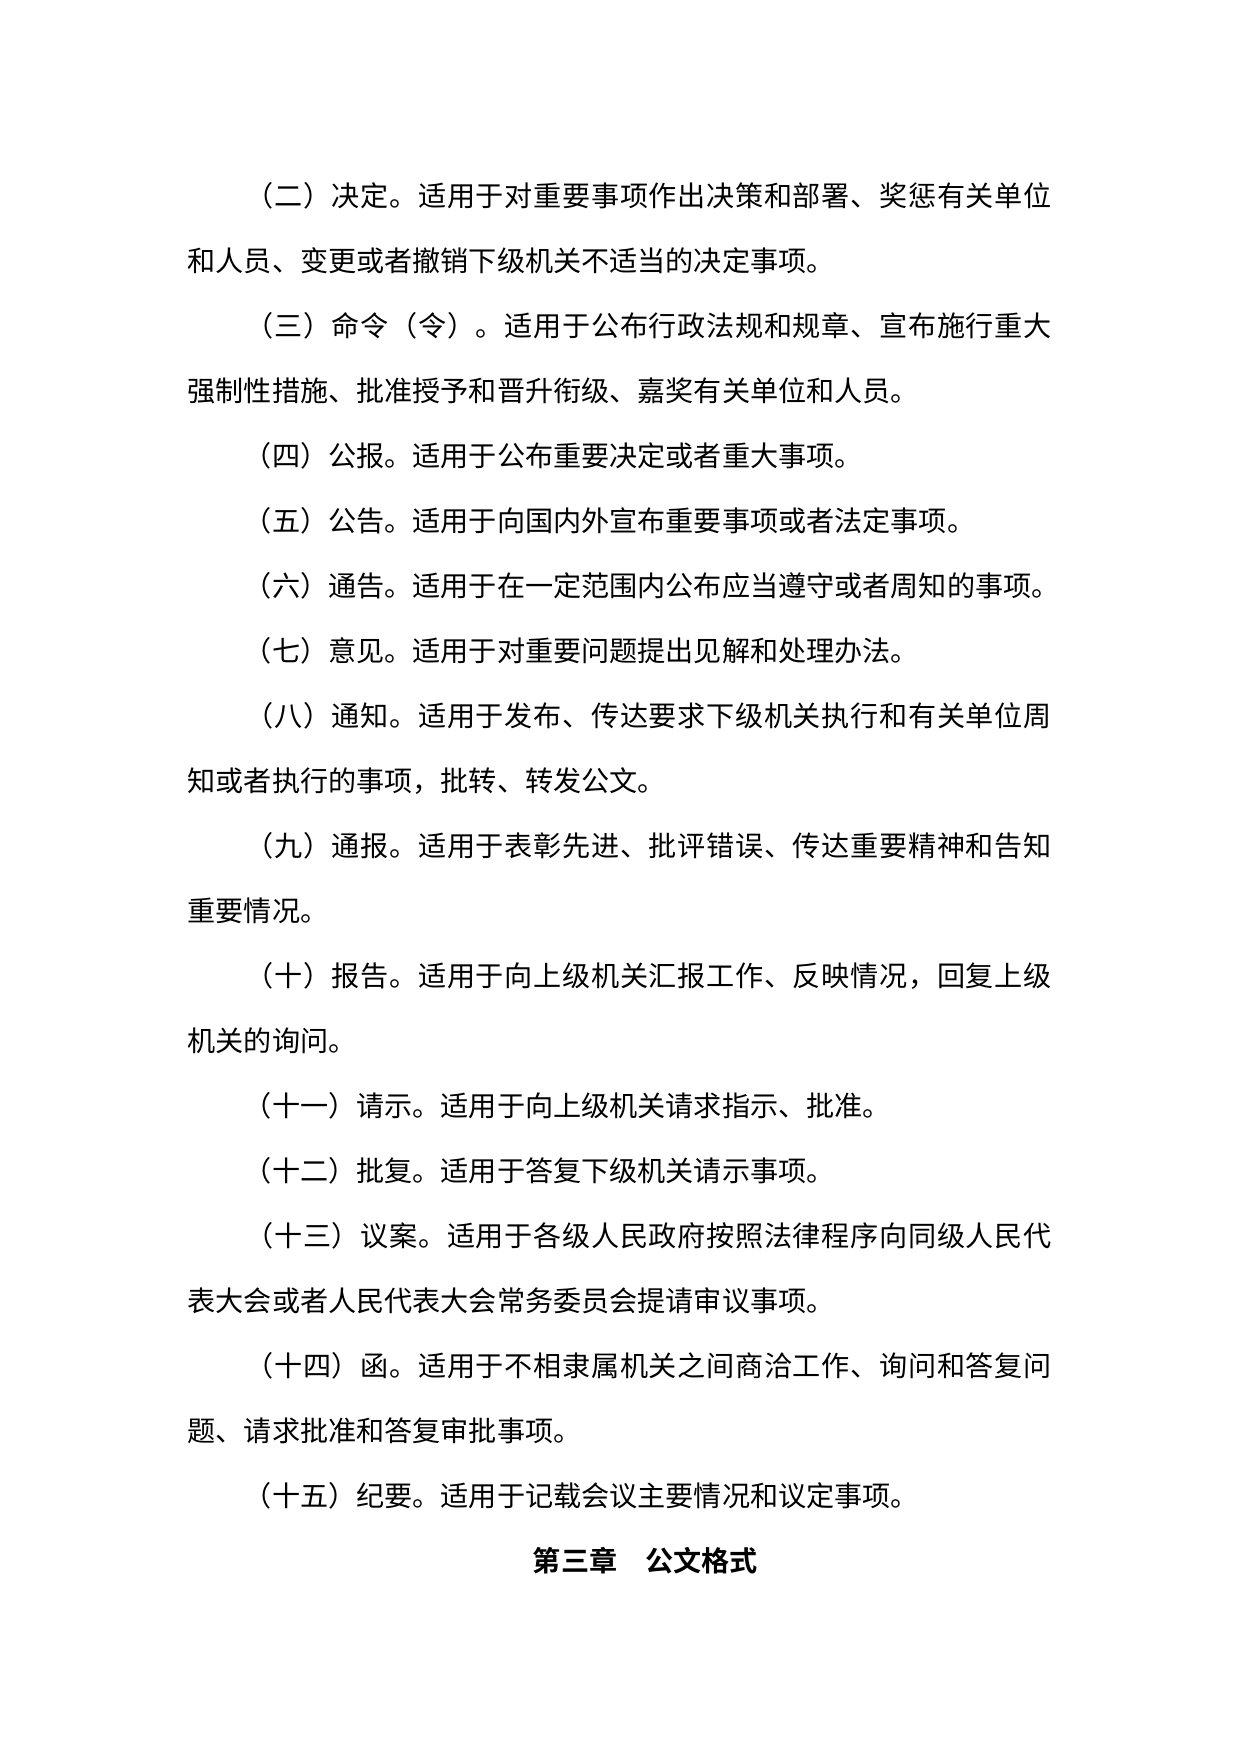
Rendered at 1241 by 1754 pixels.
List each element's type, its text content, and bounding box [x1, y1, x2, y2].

text 第三章 公文格式 [187, 1527, 1053, 1592]
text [187, 162, 1053, 1527]
